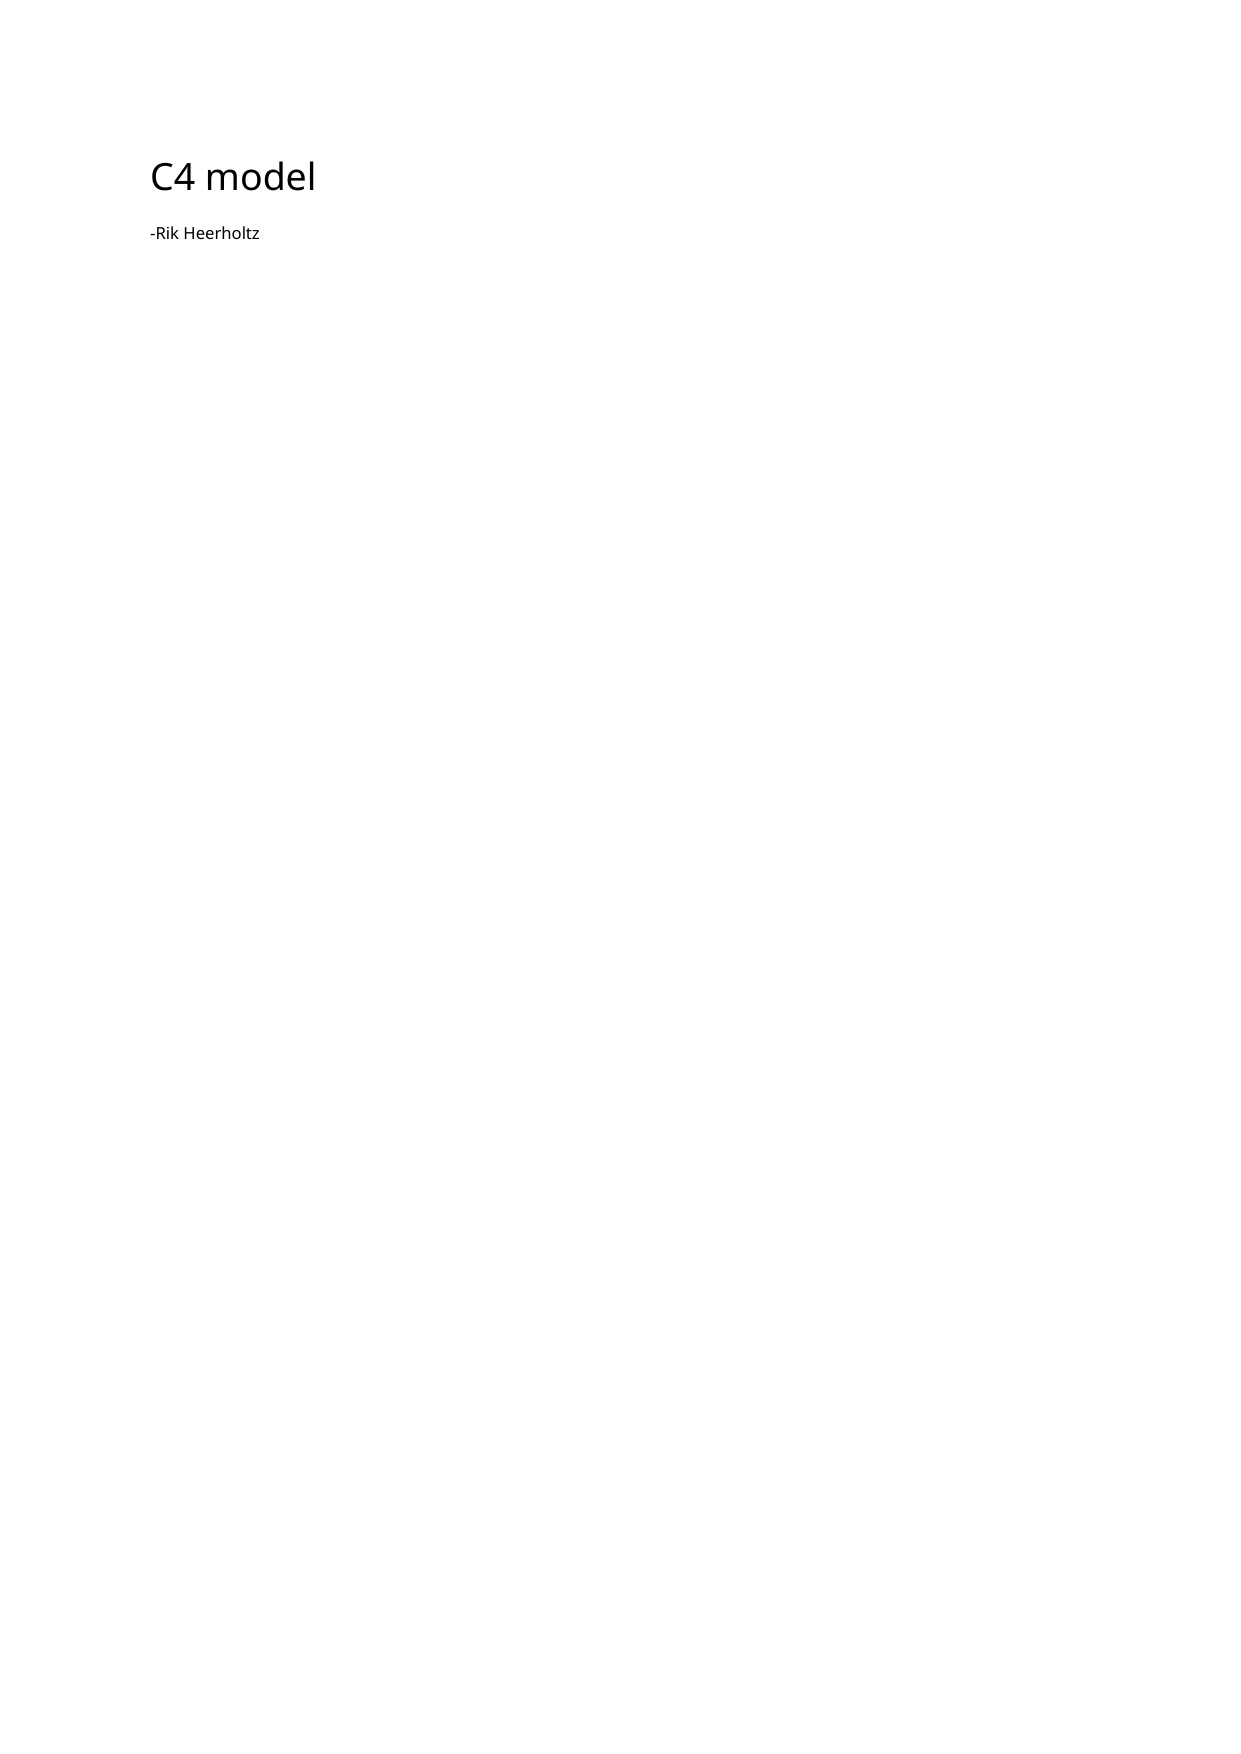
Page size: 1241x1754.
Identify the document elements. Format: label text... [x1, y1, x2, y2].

text -Rik Heerholtz [150, 222, 1090, 244]
text C4 model [150, 150, 1090, 201]
